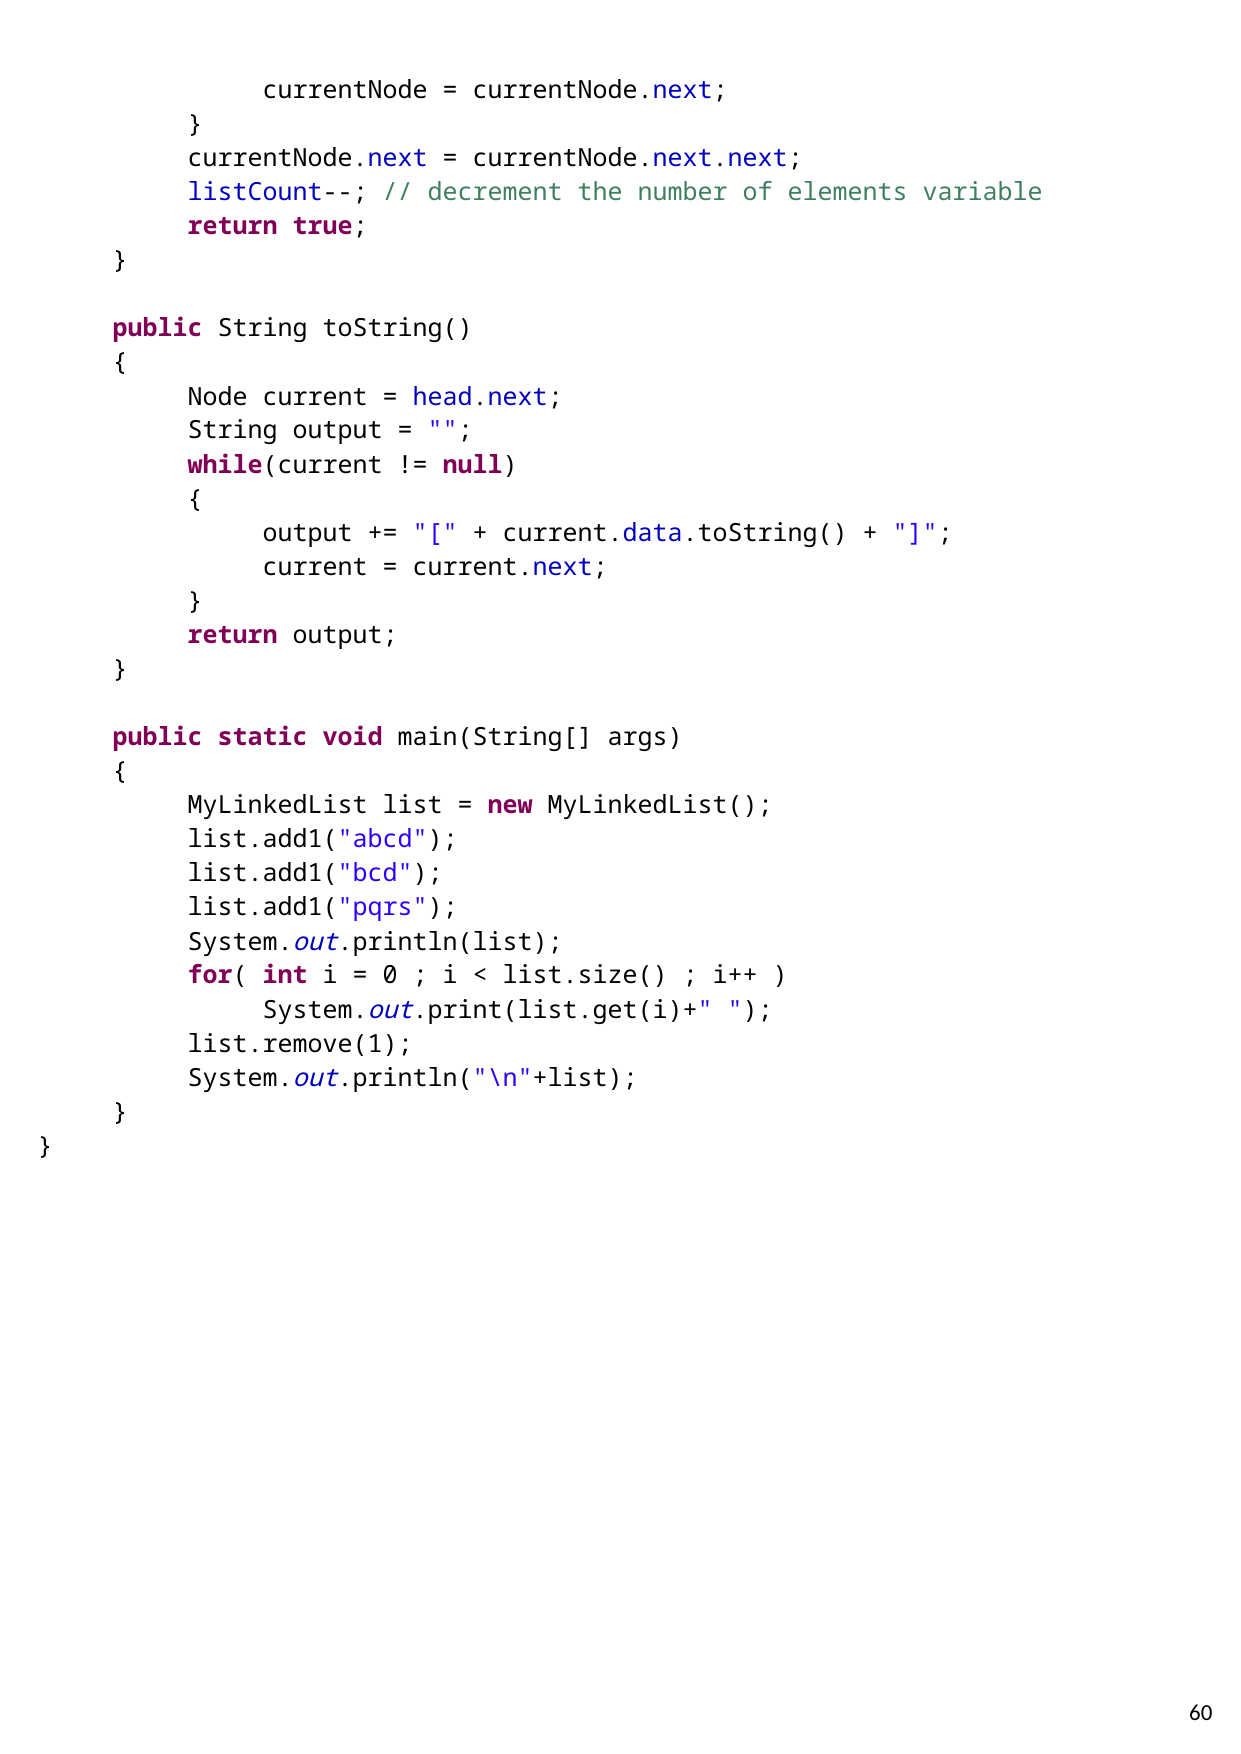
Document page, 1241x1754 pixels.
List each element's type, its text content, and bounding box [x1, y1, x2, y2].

text return true; [37, 208, 1212, 242]
text for( int i = 0 ; i < list.size() ; i++ ) [37, 957, 1212, 991]
text output += "[" + current.data.toString() + "]"; [37, 514, 1212, 548]
text System.out.print(list.get(i)+" "); [37, 991, 1212, 1025]
text System.out.println("\n"+list); [37, 1059, 1212, 1093]
text public String toString() [37, 310, 1212, 344]
text list.remove(1); [37, 1025, 1212, 1059]
text currentNode = currentNode.next; [37, 72, 1212, 106]
text current = current.next; [37, 548, 1212, 582]
text } [37, 1093, 1212, 1127]
text { [37, 753, 1212, 787]
text String output = ""; [37, 412, 1212, 446]
text } [37, 651, 1212, 685]
text public static void main(String[] args) [37, 719, 1212, 753]
text } [37, 106, 1212, 140]
text MyLinkedList list = new MyLinkedList(); [37, 787, 1212, 821]
text { [37, 344, 1212, 378]
text while(current != null) [37, 446, 1212, 480]
text list.add1("abcd"); [37, 821, 1212, 855]
text } [37, 1127, 1212, 1162]
text } [37, 582, 1212, 617]
text listCount--; // decrement the number of elements variable [37, 174, 1212, 208]
text list.add1("bcd"); [37, 855, 1212, 889]
text { [37, 480, 1212, 514]
text list.add1("pqrs"); [37, 889, 1212, 923]
text } [37, 242, 1212, 276]
text currentNode.next = currentNode.next.next; [37, 140, 1212, 174]
text Node current = head.next; [37, 378, 1212, 412]
text return output; [37, 617, 1212, 651]
text System.out.println(list); [37, 923, 1212, 957]
